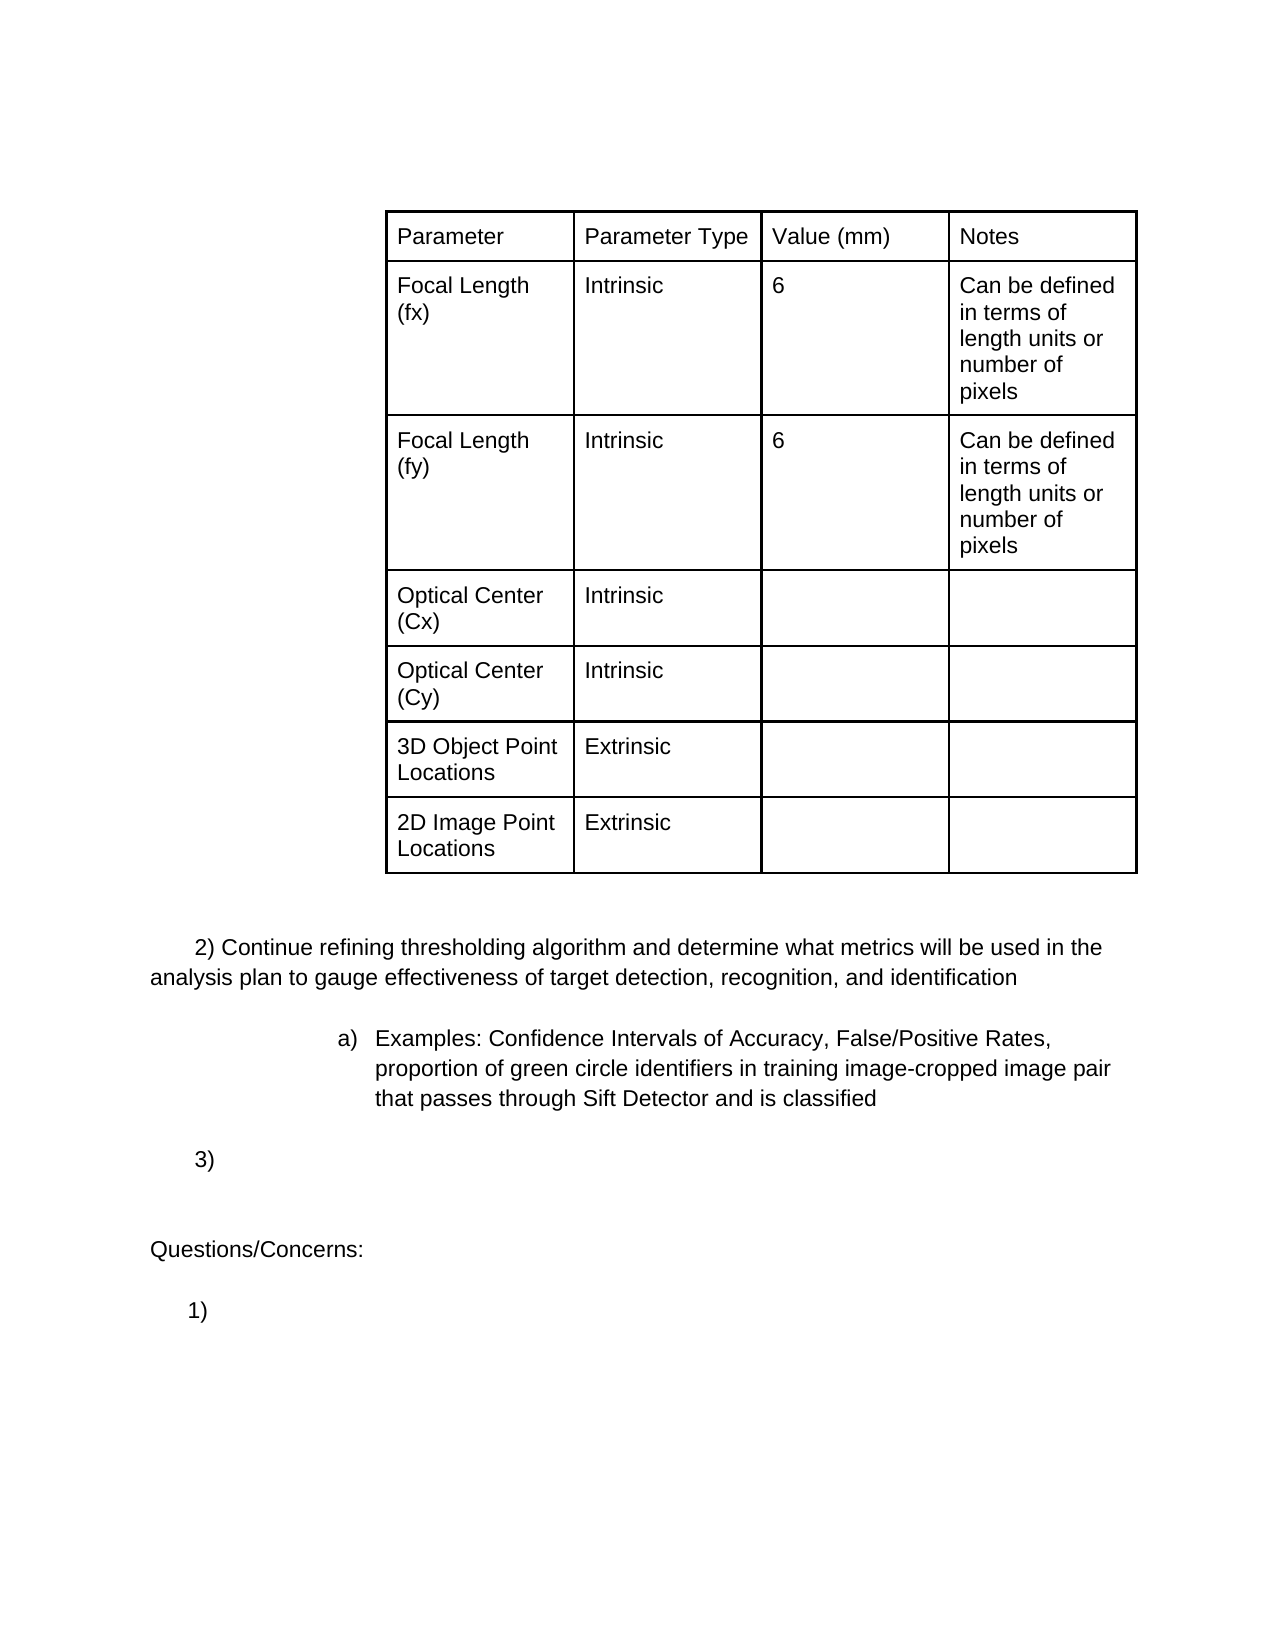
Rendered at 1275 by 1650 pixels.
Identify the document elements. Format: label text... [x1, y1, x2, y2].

table_cell [950, 647, 1135, 720]
table_cell [763, 798, 948, 872]
table_cell Optical Center (Cx) [388, 571, 573, 645]
table_cell [763, 647, 948, 720]
table_header Notes [950, 213, 1135, 260]
table_header Parameter Type [575, 213, 760, 260]
text 3) [150, 1146, 1125, 1172]
table_cell 2D Image Point Locations [388, 798, 573, 872]
table_cell [950, 798, 1135, 872]
table_cell Can be defined in terms of length units or number of pixels [950, 416, 1135, 569]
table_cell [763, 571, 948, 645]
table_cell 6 [763, 416, 948, 569]
table_cell Extrinsic [575, 723, 760, 796]
table_cell [763, 723, 948, 796]
text Questions/Concerns: [150, 1236, 1125, 1262]
table_cell 3D Object Point Locations [388, 723, 573, 796]
table_cell Can be defined in terms of length units or number of pixels [950, 262, 1135, 414]
table_cell [950, 571, 1135, 645]
table_cell [950, 723, 1135, 796]
text 2) Continue refining thresholding algorithm and determine what metrics will be used in the analysis plan to gauge effectiveness of target detection, recognition, and identification [150, 934, 1125, 991]
table_cell 6 [763, 262, 948, 414]
table_cell Intrinsic [575, 571, 760, 645]
table_cell Optical Center (Cy) [388, 647, 573, 720]
table_cell Extrinsic [575, 798, 760, 872]
table_cell Intrinsic [575, 416, 760, 569]
table_header Value (mm) [763, 213, 948, 260]
table_cell Focal Length (fx) [388, 262, 573, 414]
table_header Parameter [388, 213, 573, 260]
table_cell Intrinsic [575, 262, 760, 414]
list Examples: Confidence Intervals of Accuracy, False/Positive Rates, proportion of green circle identifiers in training image-cropped image pair that passes through Sift Detector and is classified [337, 1025, 1125, 1111]
table_cell Focal Length (fy) [388, 416, 573, 569]
table_cell Intrinsic [575, 647, 760, 720]
